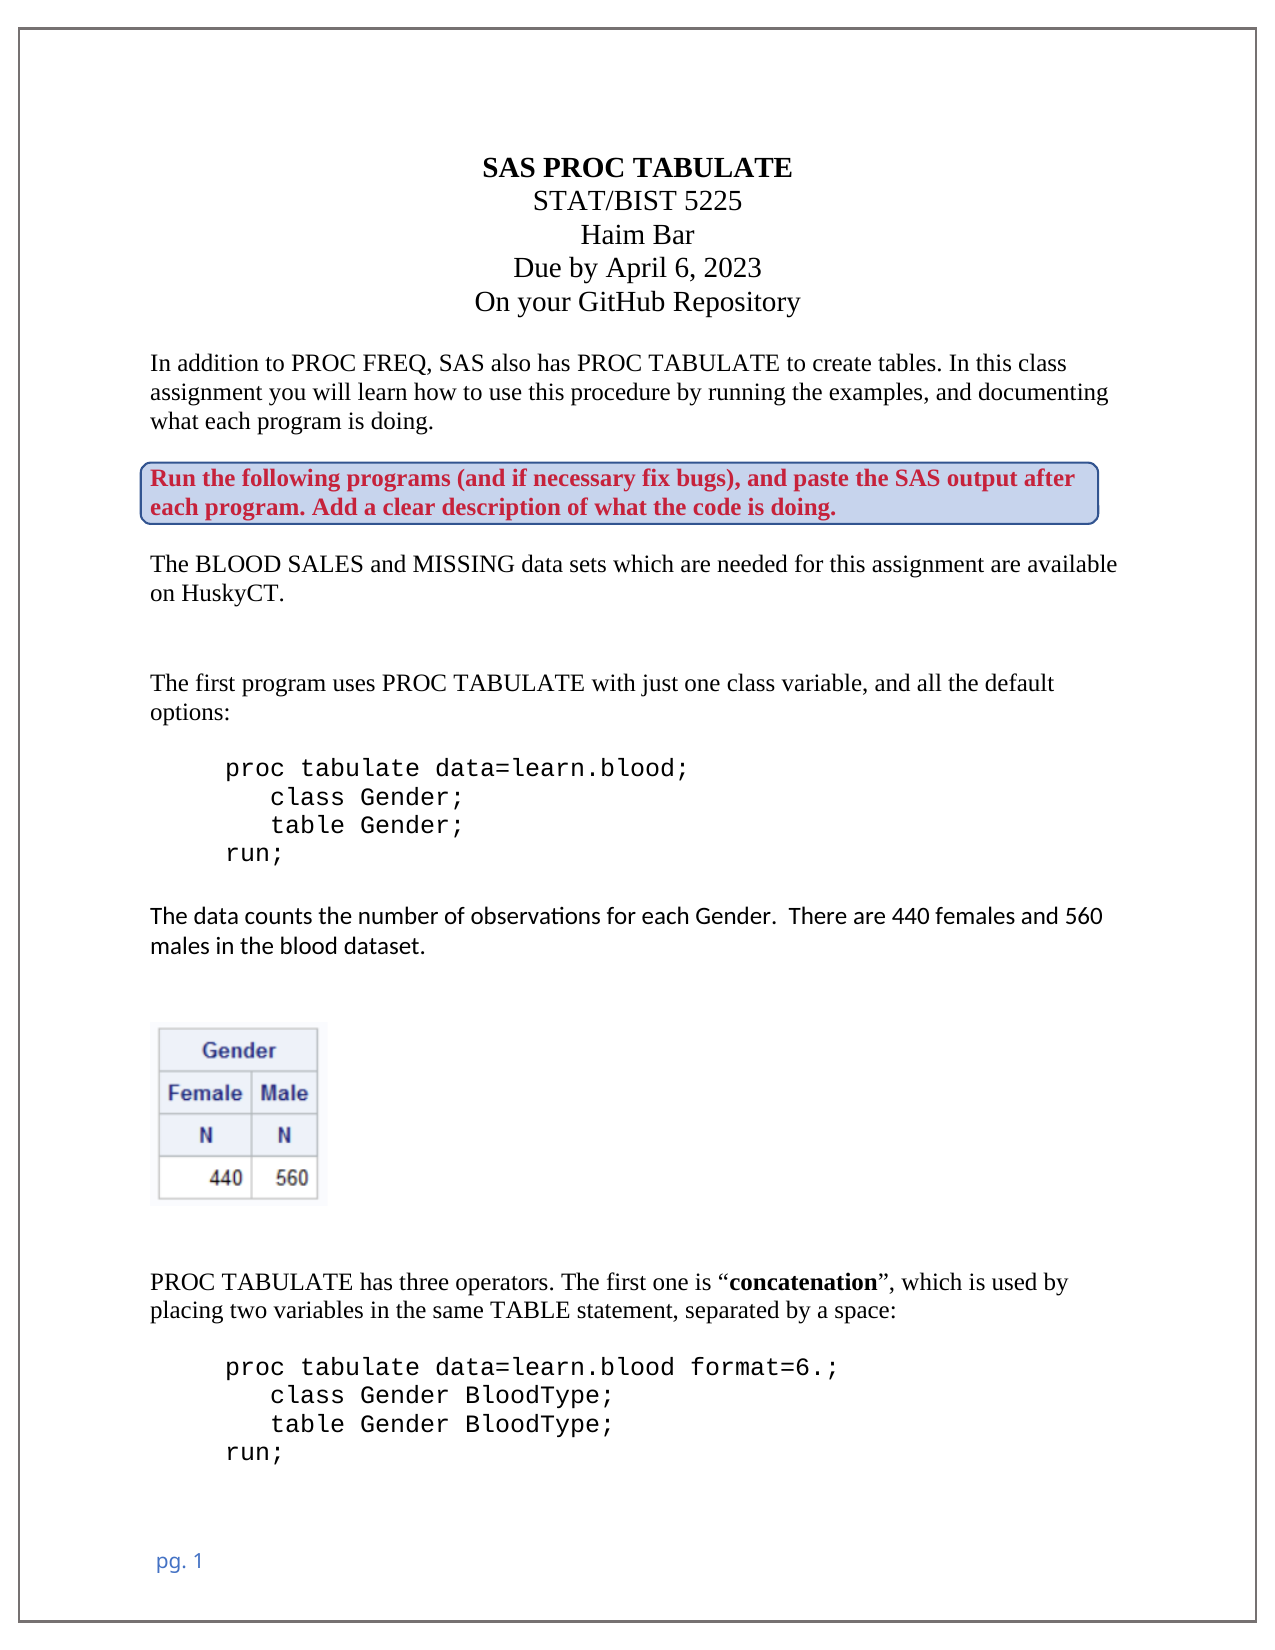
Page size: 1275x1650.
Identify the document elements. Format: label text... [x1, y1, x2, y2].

text PROC TABULATE has three operators. The first one is “concatenation”, which is used by placing two variables in the same TABLE statement, separated by a space: [150, 1267, 1125, 1324]
text proc tabulate data=learn.blood format=6.; [225, 1355, 1125, 1383]
text table Gender BloodType; [225, 1411, 1125, 1440]
text In addition to PROC FREQ, SAS also has PROC TABULATE to create tables. In this class assignment you will learn how to use this procedure by running the examples, and documenting what each program is doing. [150, 348, 1125, 434]
text The BLOOD SALES and MISSING data sets which are needed for this assignment are available on HuskyCT. [150, 549, 1125, 607]
text run; [225, 1440, 1125, 1468]
text table Gender; [225, 813, 1125, 841]
text The data counts the number of observations for each Gender. There are 440 females and 560 males in the blood dataset. [150, 900, 1125, 961]
picture [150, 1022, 328, 1206]
text On your GitHub Repository [150, 284, 1125, 318]
text class Gender BloodType; [225, 1383, 1125, 1411]
text proc tabulate data=learn.blood; [225, 756, 1125, 784]
text Haim Bar [150, 217, 1125, 251]
text STAT/BIST 5225 [150, 183, 1125, 217]
text run; [225, 841, 1125, 869]
text Due by April 6, 2023 [150, 251, 1125, 284]
text The first program uses PROC TABULATE with just one class variable, and all the default options: [150, 668, 1125, 726]
text class Gender; [225, 784, 1125, 813]
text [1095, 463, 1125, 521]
text SAS PROC TABULATE [150, 150, 1125, 183]
